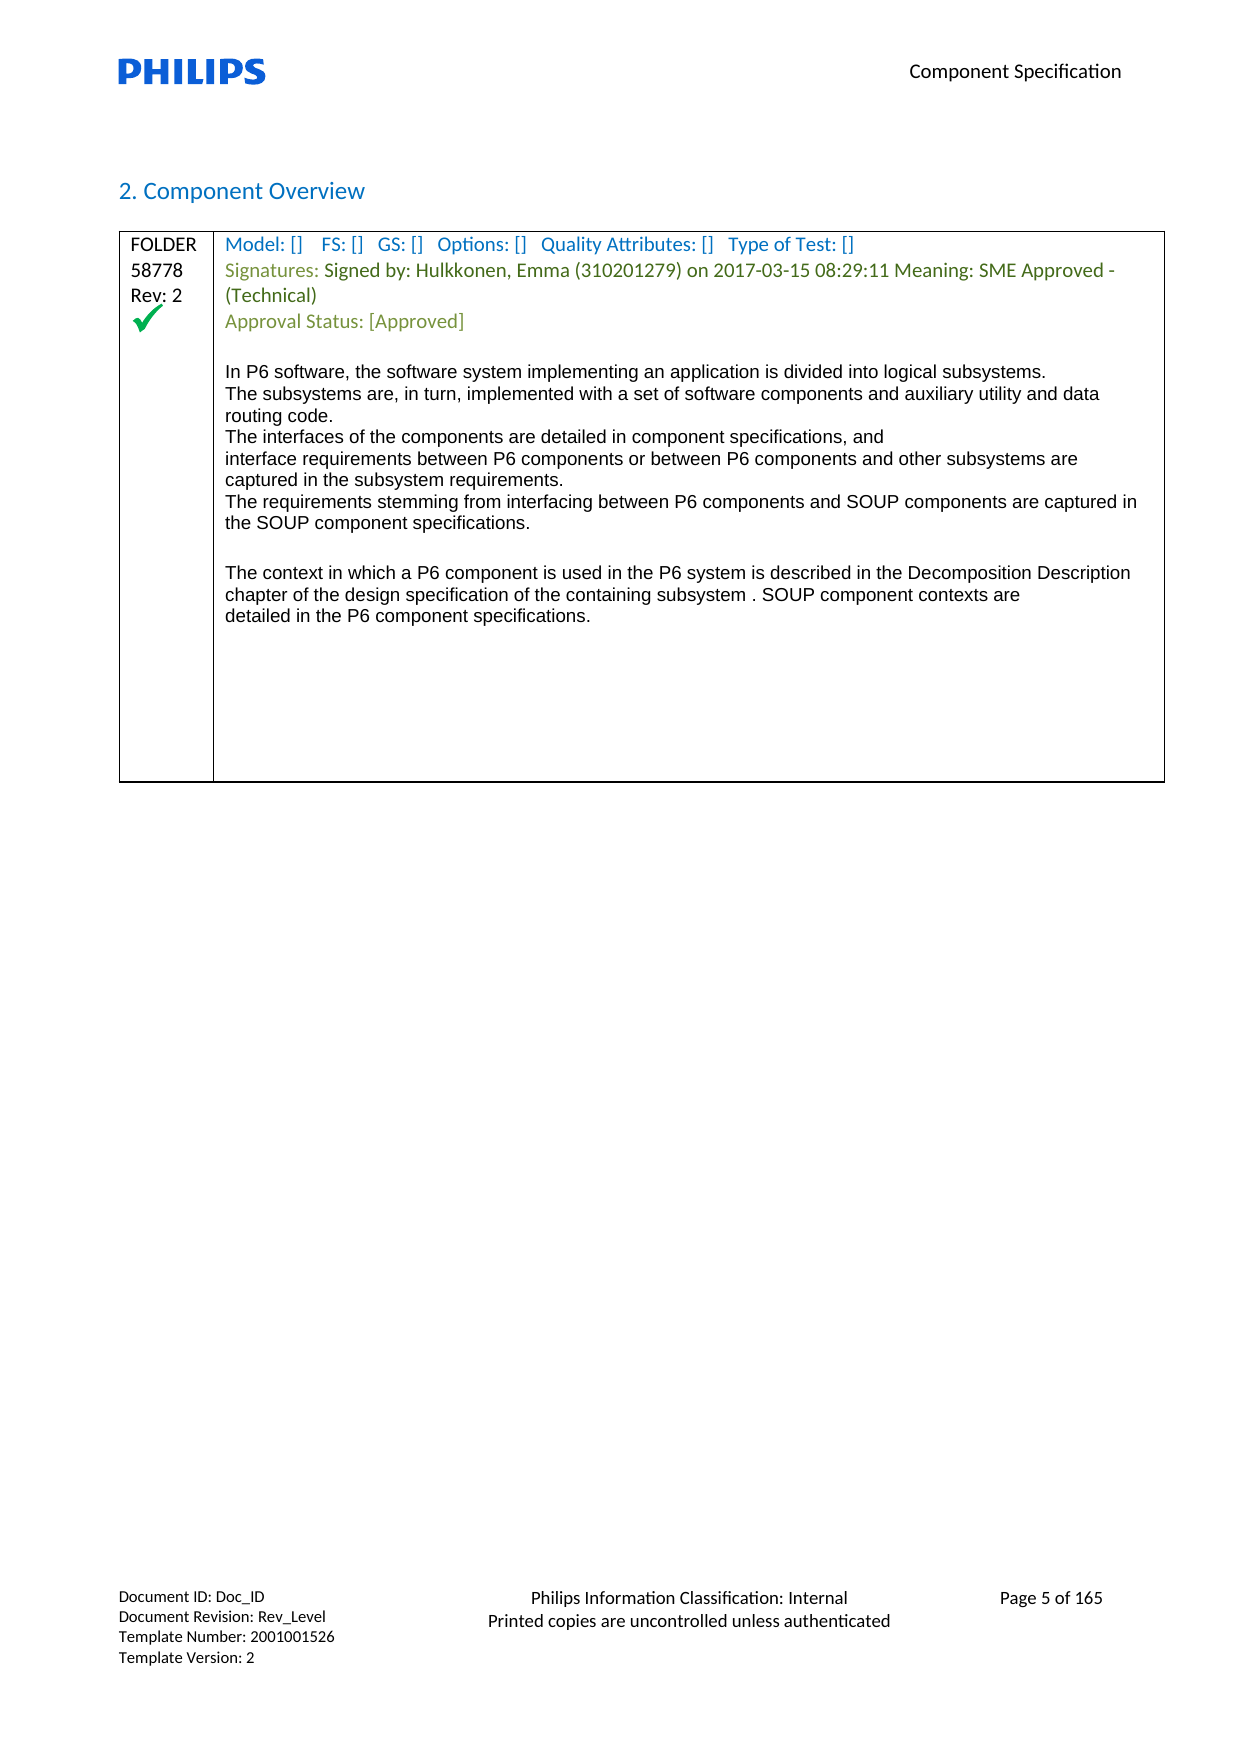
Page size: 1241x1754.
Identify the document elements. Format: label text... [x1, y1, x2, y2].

subtitle Component Overview [118, 175, 1122, 206]
table_header Model: [] FS: [] GS: [] Options: [] Quality Attributes: [] Type of Test: [] Signatures: Signed by: Hulkkonen, Emma (310201279) on 2017-03-15 08:29:11 Meaning: SME Approved - (Technical) Approval Status: [Approved] In P6 software, the software system implementing an application is divided into logical subsystems. The subsystems are, in turn, implemented with a set of software components and auxiliary utility and data routing code. The interfaces of the components are detailed in component specifications, and interface requirements between P6 components or between P6 components and other subsystems are captured in the subsystem requirements. The requirements stemming from interfacing between P6 components and SOUP components are captured in the SOUP component specifications. The context in which a P6 component is used in the P6 system is described in the Decomposition Description chapter of the design specification of the containing subsystem . SOUP component contexts are detailed in the P6 component specifications. [214, 232, 1164, 781]
table_header FOLDER 58778 Rev: 2 [120, 232, 213, 781]
